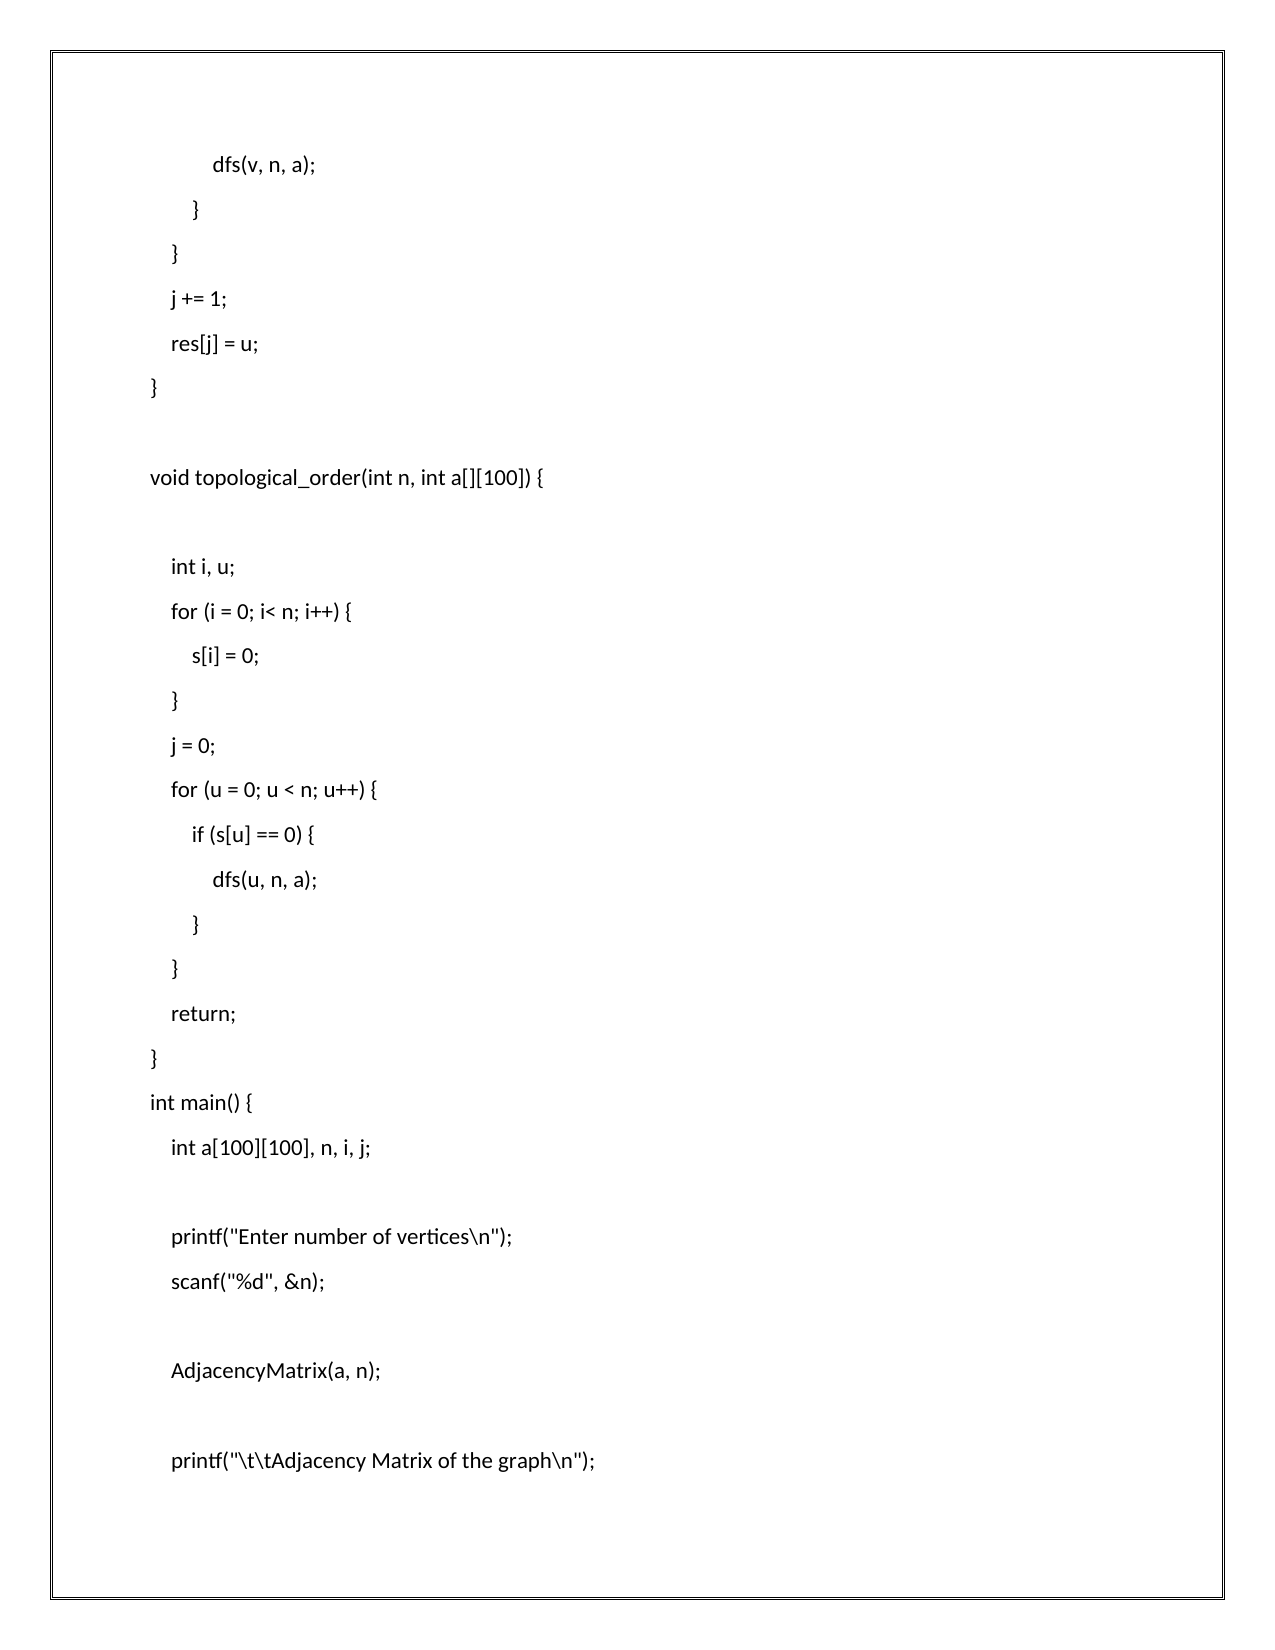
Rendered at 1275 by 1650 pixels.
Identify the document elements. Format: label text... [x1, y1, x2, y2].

text } [150, 195, 1125, 223]
text j = 0; [150, 731, 1125, 759]
text } [150, 373, 1125, 401]
text AdjacencyMatrix(a, n); [150, 1357, 1125, 1384]
text j += 1; [150, 284, 1125, 312]
text dfs(v, n, a); [150, 150, 1125, 178]
text s[i] = 0; [150, 642, 1125, 669]
text for (u = 0; u < n; u++) { [150, 776, 1125, 804]
text return; [150, 999, 1125, 1027]
text for (i = 0; i< n; i++) { [150, 597, 1125, 625]
text scanf("%d", &n); [150, 1267, 1125, 1295]
text void topological_order(int n, int a[][100]) { [150, 463, 1125, 491]
text if (s[u] == 0) { [150, 820, 1125, 848]
text } [150, 1044, 1125, 1072]
text int main() { [150, 1088, 1125, 1116]
text } [150, 910, 1125, 938]
text int i, u; [150, 552, 1125, 580]
text printf("\t\tAdjacency Matrix of the graph\n"); [150, 1446, 1125, 1474]
text } [150, 954, 1125, 982]
text res[j] = u; [150, 329, 1125, 357]
text int a[100][100], n, i, j; [150, 1133, 1125, 1161]
text printf("Enter number of vertices\n"); [150, 1222, 1125, 1251]
text } [150, 239, 1125, 267]
text } [150, 686, 1125, 714]
text dfs(u, n, a); [150, 865, 1125, 893]
